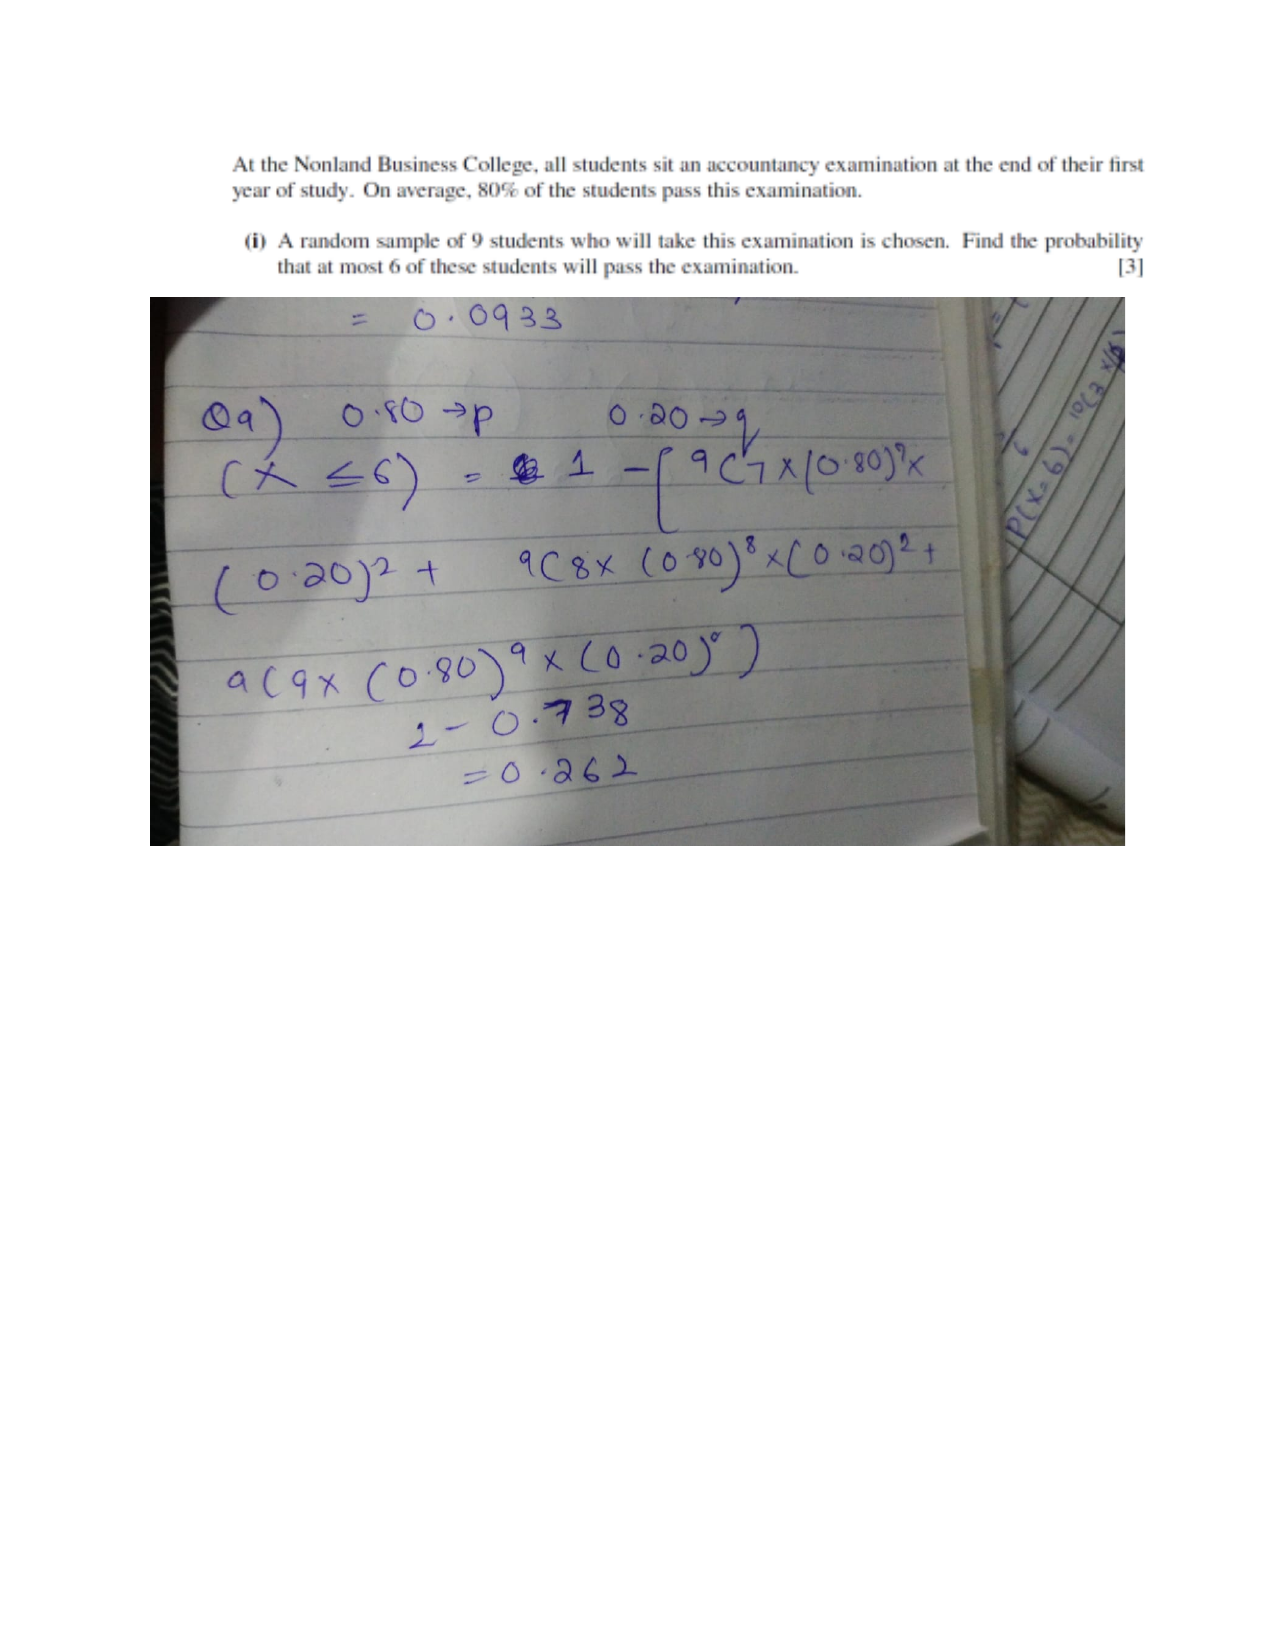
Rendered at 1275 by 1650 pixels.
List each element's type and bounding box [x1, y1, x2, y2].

picture [225, 150, 1166, 295]
picture [150, 297, 1125, 846]
